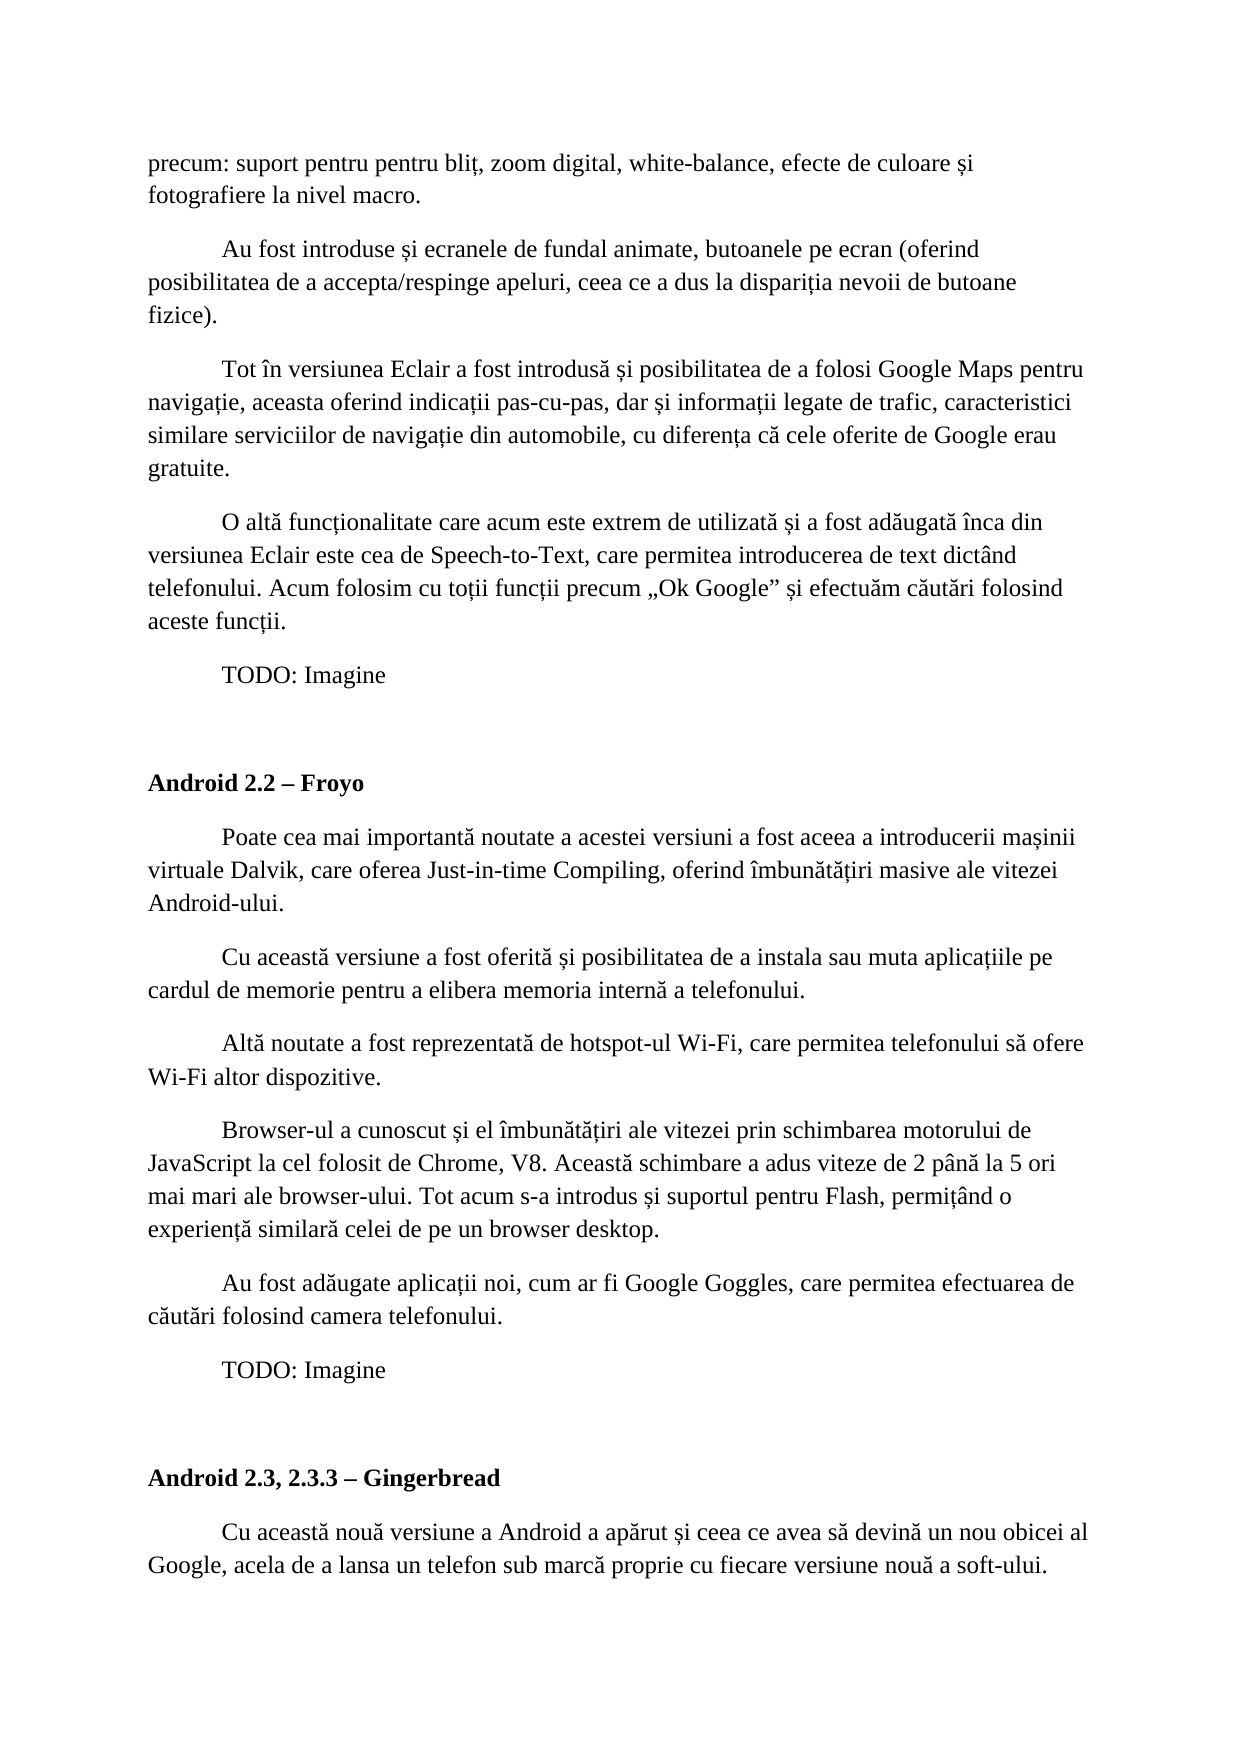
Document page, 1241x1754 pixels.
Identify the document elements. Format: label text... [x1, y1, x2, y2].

text TODO: Imagine [148, 1355, 1093, 1384]
text Android 2.3, 2.3.3 – Gingerbread [148, 1463, 1093, 1492]
text Altă noutate a fost reprezentată de hotspot-ul Wi-Fi, care permitea telefonului să ofere Wi-Fi altor dispozitive. [148, 1028, 1093, 1090]
text Browser-ul a cunoscut și el îmbunătățiri ale vitezei prin schimbarea motorului de JavaScript la cel folosit de Chrome, V8. Această schimbare a adus viteze de 2 până la 5 ori mai mari ale browser-ului. Tot acum s-a introdus și suportul pentru Flash, permițând o experiență similară celei de pe un browser desktop. [148, 1115, 1093, 1243]
text Cu această versiune a fost oferită și posibilitatea de a instala sau muta aplicațiile pe cardul de memorie pentru a elibera memoria internă a telefonului. [148, 942, 1093, 1003]
text Poate cea mai importantă noutate a acestei versiuni a fost aceea a introducerii mașinii virtuale Dalvik, care oferea Just-in-time Compiling, oferind îmbunătățiri masive ale vitezei Android-ului. [148, 822, 1093, 917]
text TODO: Imagine [148, 660, 1093, 689]
text Tot în versiunea Eclair a fost introdusă și posibilitatea de a folosi Google Maps pentru navigație, aceasta oferind indicații pas-cu-pas, dar și informații legate de trafic, caracteristici similare serviciilor de navigație din automobile, cu diferența că cele oferite de Google erau gratuite. [148, 354, 1093, 482]
text Android 2.2 – Froyo [148, 768, 1093, 797]
text Au fost introduse și ecranele de fundal animate, butoanele pe ecran (oferind posibilitatea de a accepta/respinge apeluri, ceea ce a dus la dispariția nevoii de butoane fizice). [148, 234, 1093, 329]
text Au fost adăugate aplicații noi, cum ar fi Google Goggles, care permitea efectuarea de căutări folosind camera telefonului. [148, 1268, 1093, 1330]
text O altă funcționalitate care acum este extrem de utilizată și a fost adăugată înca din versiunea Eclair este cea de Speech-to-Text, care permitea introducerea de text dictând telefonului. Acum folosim cu toții funcții precum „Ok Google” și efectuăm căutări folosind aceste funcții. [148, 507, 1093, 635]
